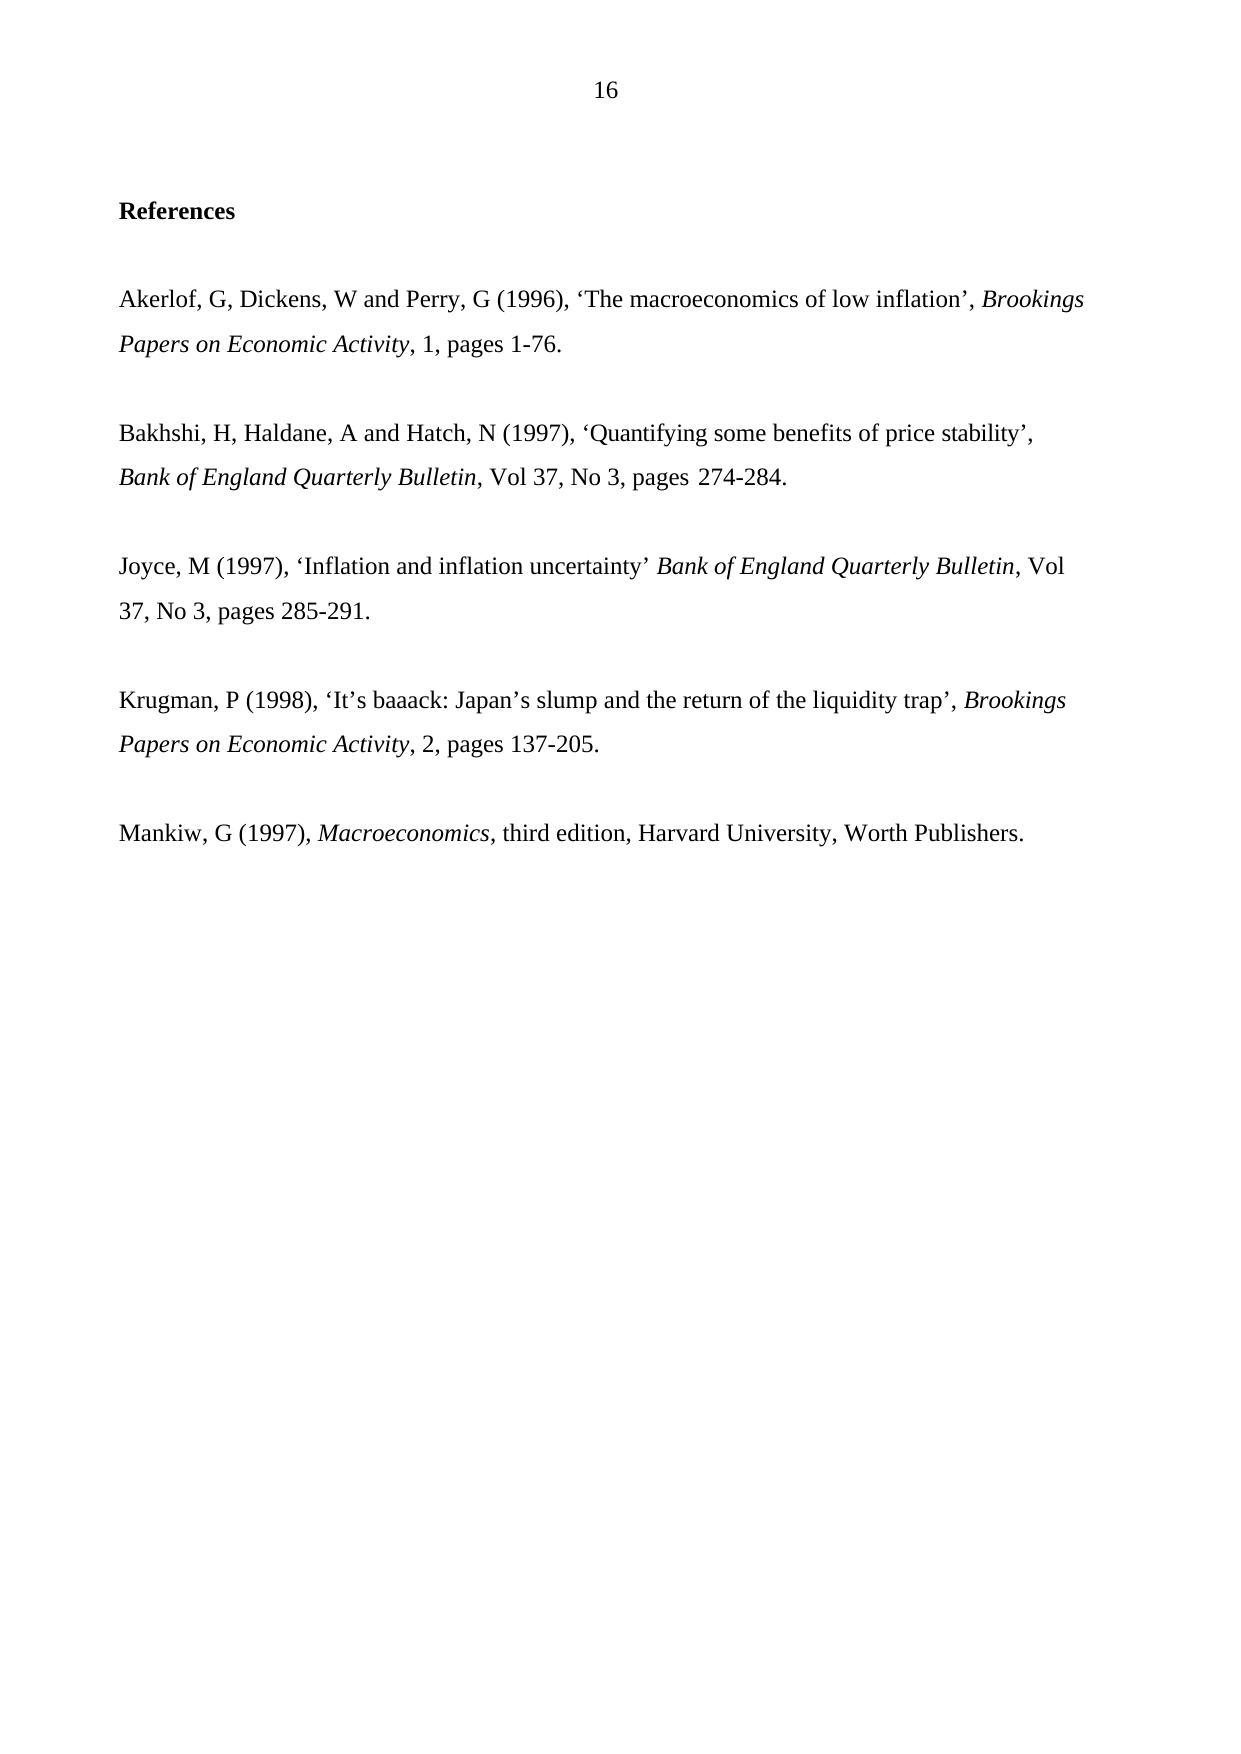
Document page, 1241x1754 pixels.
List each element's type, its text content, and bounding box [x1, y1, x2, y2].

text Mankiw, G (1997), Macroeconomics, third edition, Harvard University, Worth Publishers. [118, 818, 1109, 847]
text Krugman, P (1998), ‘It’s baaack: Japan’s slump and the return of the liquidity trap’, Brookings Papers on Economic Activity, 2, pages 137-205. [118, 685, 1069, 758]
subtitle References [118, 196, 1109, 225]
text Joyce, M (1997), ‘Inflation and inflation uncertainty’ Bank of England Quarterly Bulletin, Vol 37, No 3, pages 285-291. [118, 551, 1067, 624]
text Akerlof, G, Dickens, W and Perry, G (1996), ‘The macroeconomics of low inflation’, Brookings Papers on Economic Activity, 1, pages 1-76. [118, 284, 1087, 358]
text Bakhshi, H, Haldane, A and Hatch, N (1997), ‘Quantifying some benefits of price stability’, Bank of England Quarterly Bulletin, Vol 37, No 3, pages 274-284. [118, 418, 1086, 491]
